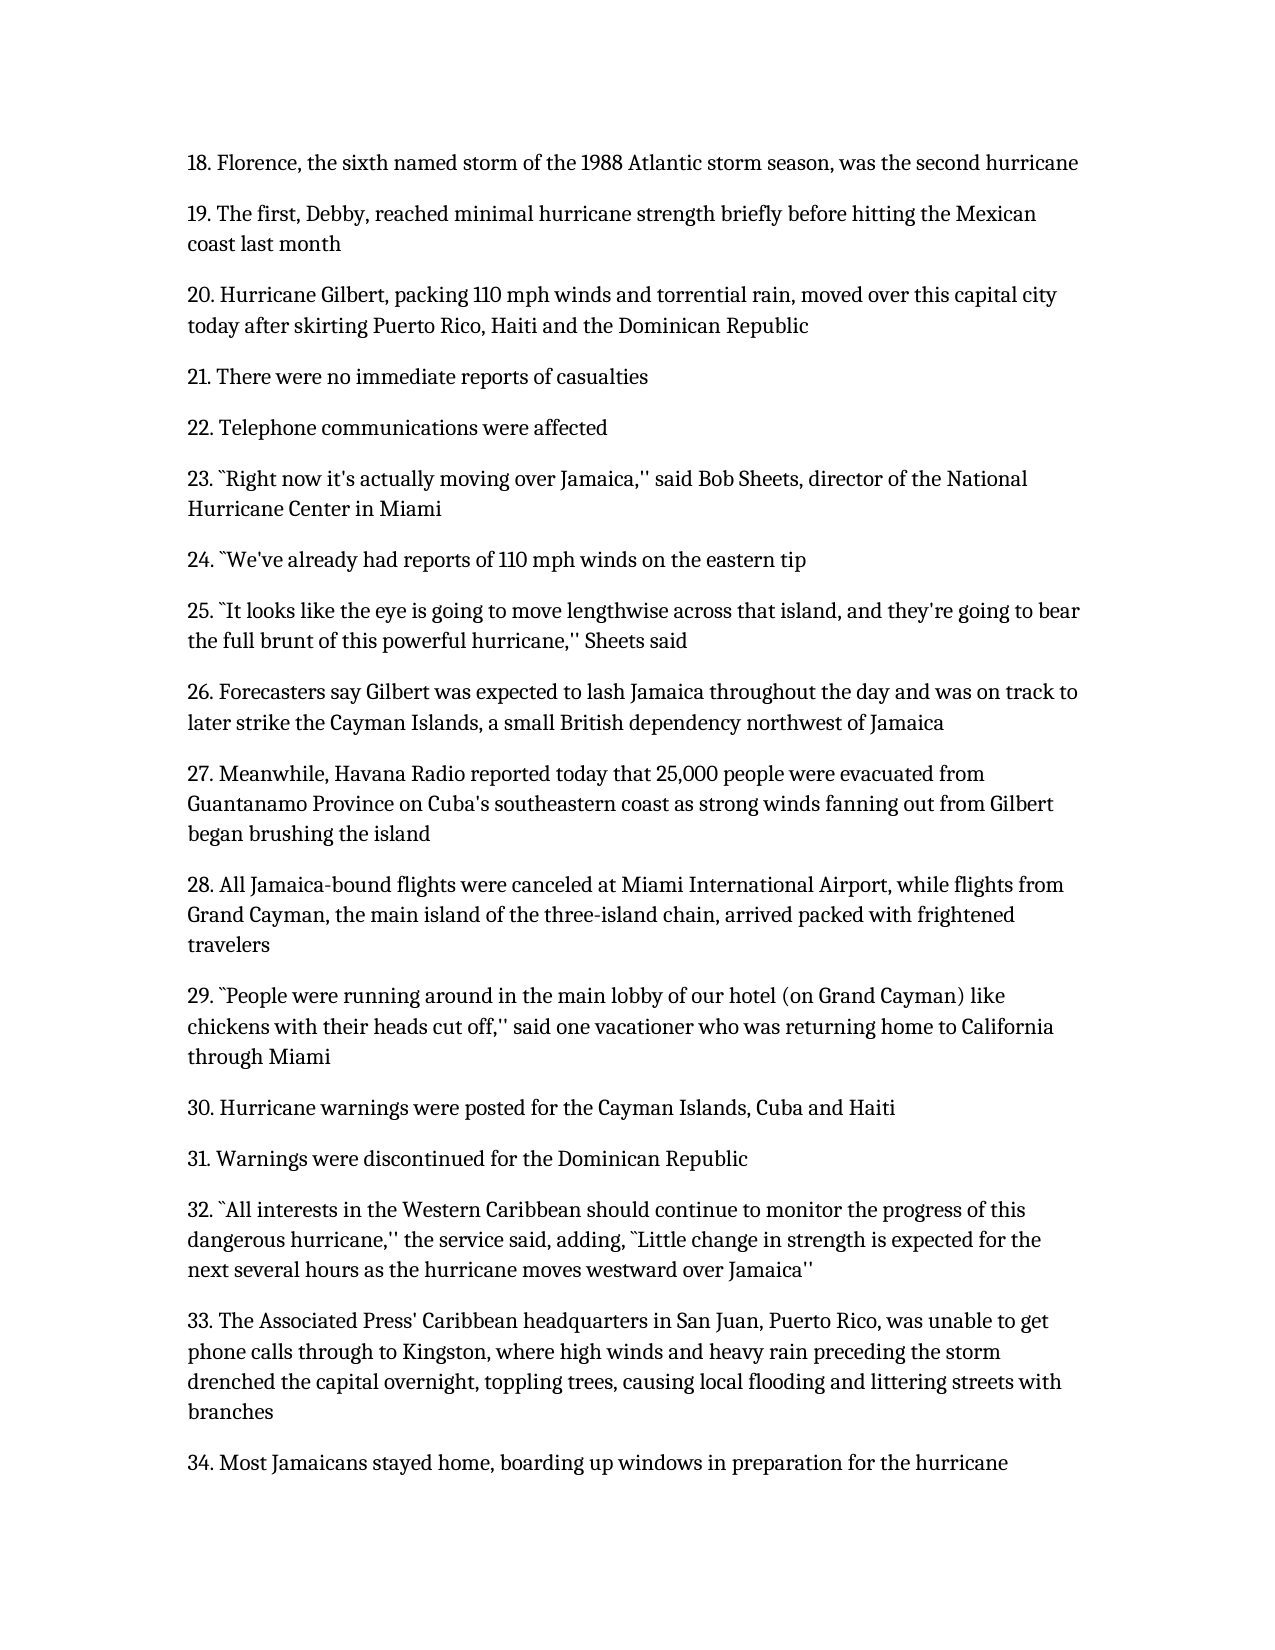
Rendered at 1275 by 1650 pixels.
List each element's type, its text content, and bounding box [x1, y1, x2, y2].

text 26. Forecasters say Gilbert was expected to lash Jamaica throughout the day and was on track to later strike the Cayman Islands, a small British dependency northwest of Jamaica [187, 679, 1087, 736]
text 20. Hurricane Gilbert, packing 110 mph winds and torrential rain, moved over this capital city today after skirting Puerto Rico, Haiti and the Dominican Republic [187, 282, 1087, 339]
text 33. The Associated Press' Caribbean headquarters in San Juan, Puerto Rico, was unable to get phone calls through to Kingston, where high winds and heavy rain preceding the storm drenched the capital overnight, toppling trees, causing local flooding and littering streets with branches [187, 1308, 1087, 1425]
text 30. Hurricane warnings were posted for the Cayman Islands, Cuba and Haiti [187, 1095, 1087, 1121]
text 32. ``All interests in the Western Caribbean should continue to monitor the progress of this dangerous hurricane,'' the service said, adding, ``Little change in strength is expected for the next several hours as the hurricane moves westward over Jamaica'' [187, 1197, 1087, 1284]
text 29. ``People were running around in the main lobby of our hotel (on Grand Cayman) like chickens with their heads cut off,'' said one vacationer who was returning home to California through Miami [187, 983, 1087, 1070]
text 31. Warnings were discontinued for the Dominican Republic [187, 1146, 1087, 1172]
text 21. There were no immediate reports of casualties [187, 363, 1087, 390]
text 22. Telephone communications were affected [187, 414, 1087, 441]
text 34. Most Jamaicans stayed home, boarding up windows in preparation for the hurricane [187, 1450, 1087, 1476]
text 28. All Jamaica-bound flights were canceled at Miami International Airport, while flights from Grand Cayman, the main island of the three-island chain, arrived packed with frightened travelers [187, 872, 1087, 959]
text 24. ``We've already had reports of 110 mph winds on the eastern tip [187, 547, 1087, 573]
text 23. ``Right now it's actually moving over Jamaica,'' said Bob Sheets, director of the National Hurricane Center in Miami [187, 466, 1087, 522]
text 19. The first, Debby, reached minimal hurricane strength briefly before hitting the Mexican coast last month [187, 201, 1087, 258]
text 27. Meanwhile, Havana Radio reported today that 25,000 people were evacuated from Guantanamo Province on Cuba's southeastern coast as strong winds fanning out from Gilbert began brushing the island [187, 760, 1087, 847]
text 18. Florence, the sixth named storm of the 1988 Atlantic storm season, was the second hurricane [187, 150, 1087, 176]
text 25. ``It looks like the eye is going to move lengthwise across that island, and they're going to bear the full brunt of this powerful hurricane,'' Sheets said [187, 598, 1087, 654]
